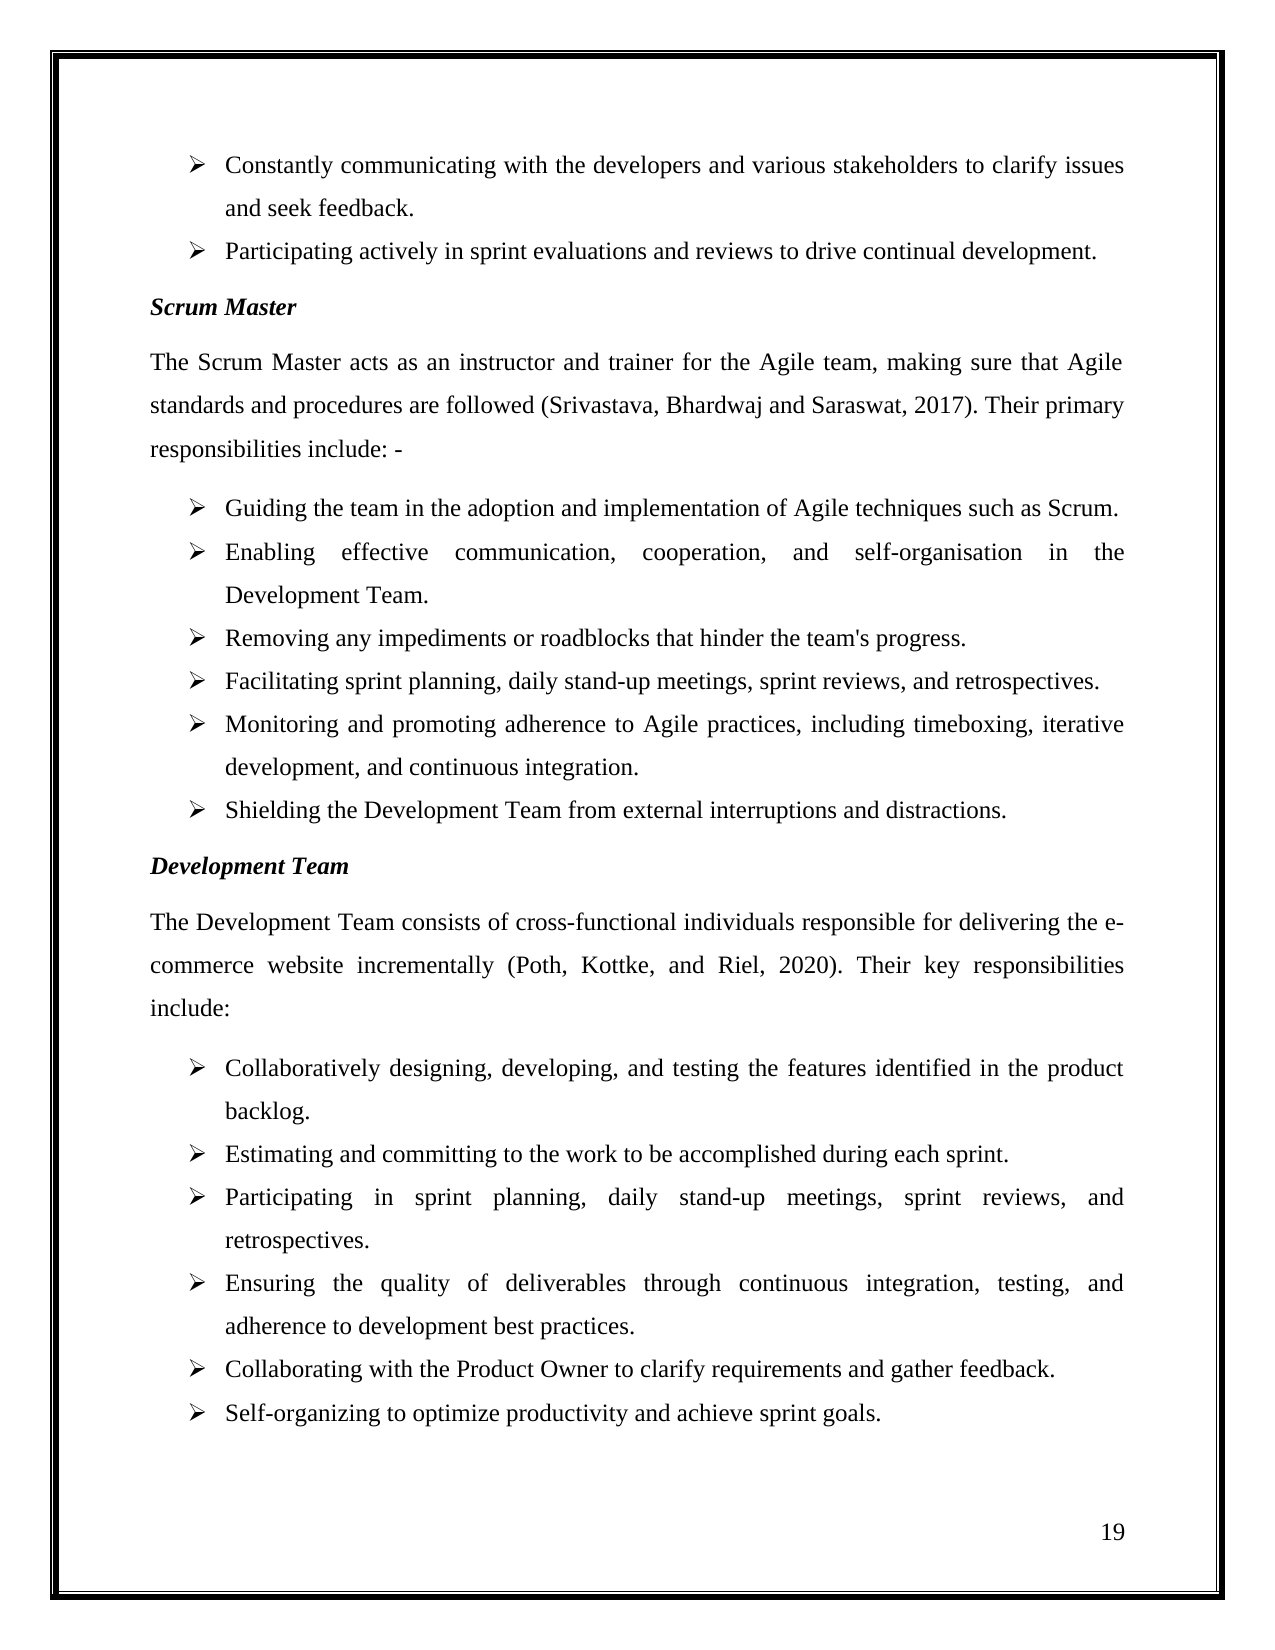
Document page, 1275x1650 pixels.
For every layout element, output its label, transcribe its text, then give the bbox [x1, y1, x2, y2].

text The Scrum Master acts as an instructor and trainer for the Agile team, making sure that Agile standards and procedures are followed (Srivastava, Bhardwaj and Saraswat, 2017). Their primary responsibilities include: - [150, 347, 1125, 462]
list Participating actively in sprint evaluations and reviews to drive continual development. [187, 236, 1125, 265]
text The Development Team consists of cross-functional individuals responsible for delivering the e-commerce website incrementally (Poth, Kottke, and Riel, 2020). Their key responsibilities include: [150, 907, 1125, 1022]
list Participating in sprint planning, daily stand-up meetings, sprint reviews, and retrospectives. [187, 1182, 1125, 1254]
list Monitoring and promoting adherence to Agile practices, including timeboxing, iterative development, and continuous integration. [187, 709, 1125, 781]
list Enabling effective communication, cooperation, and self-organisation in the Development Team. [187, 537, 1125, 608]
list Removing any impediments or roadblocks that hinder the team's progress. [187, 623, 1125, 652]
list Shielding the Development Team from external interruptions and distractions. [187, 795, 1125, 824]
list Collaborating with the Product Owner to clarify requirements and gather feedback. [187, 1354, 1125, 1383]
list Estimating and committing to the work to be accomplished during each sprint. [187, 1139, 1125, 1168]
subtitle Development Team [150, 851, 1125, 880]
list Self-organizing to optimize productivity and achieve sprint goals. [187, 1398, 1125, 1426]
subtitle Scrum Master [150, 292, 1125, 321]
list Constantly communicating with the developers and various stakeholders to clarify issues and seek feedback. [187, 150, 1125, 222]
list Facilitating sprint planning, daily stand-up meetings, sprint reviews, and retrospectives. [187, 666, 1125, 695]
list Ensuring the quality of deliverables through continuous integration, testing, and adherence to development best practices. [187, 1268, 1125, 1340]
list Collaboratively designing, developing, and testing the features identified in the product backlog. [187, 1053, 1125, 1124]
list Guiding the team in the adoption and implementation of Agile techniques such as Scrum. [187, 493, 1125, 522]
